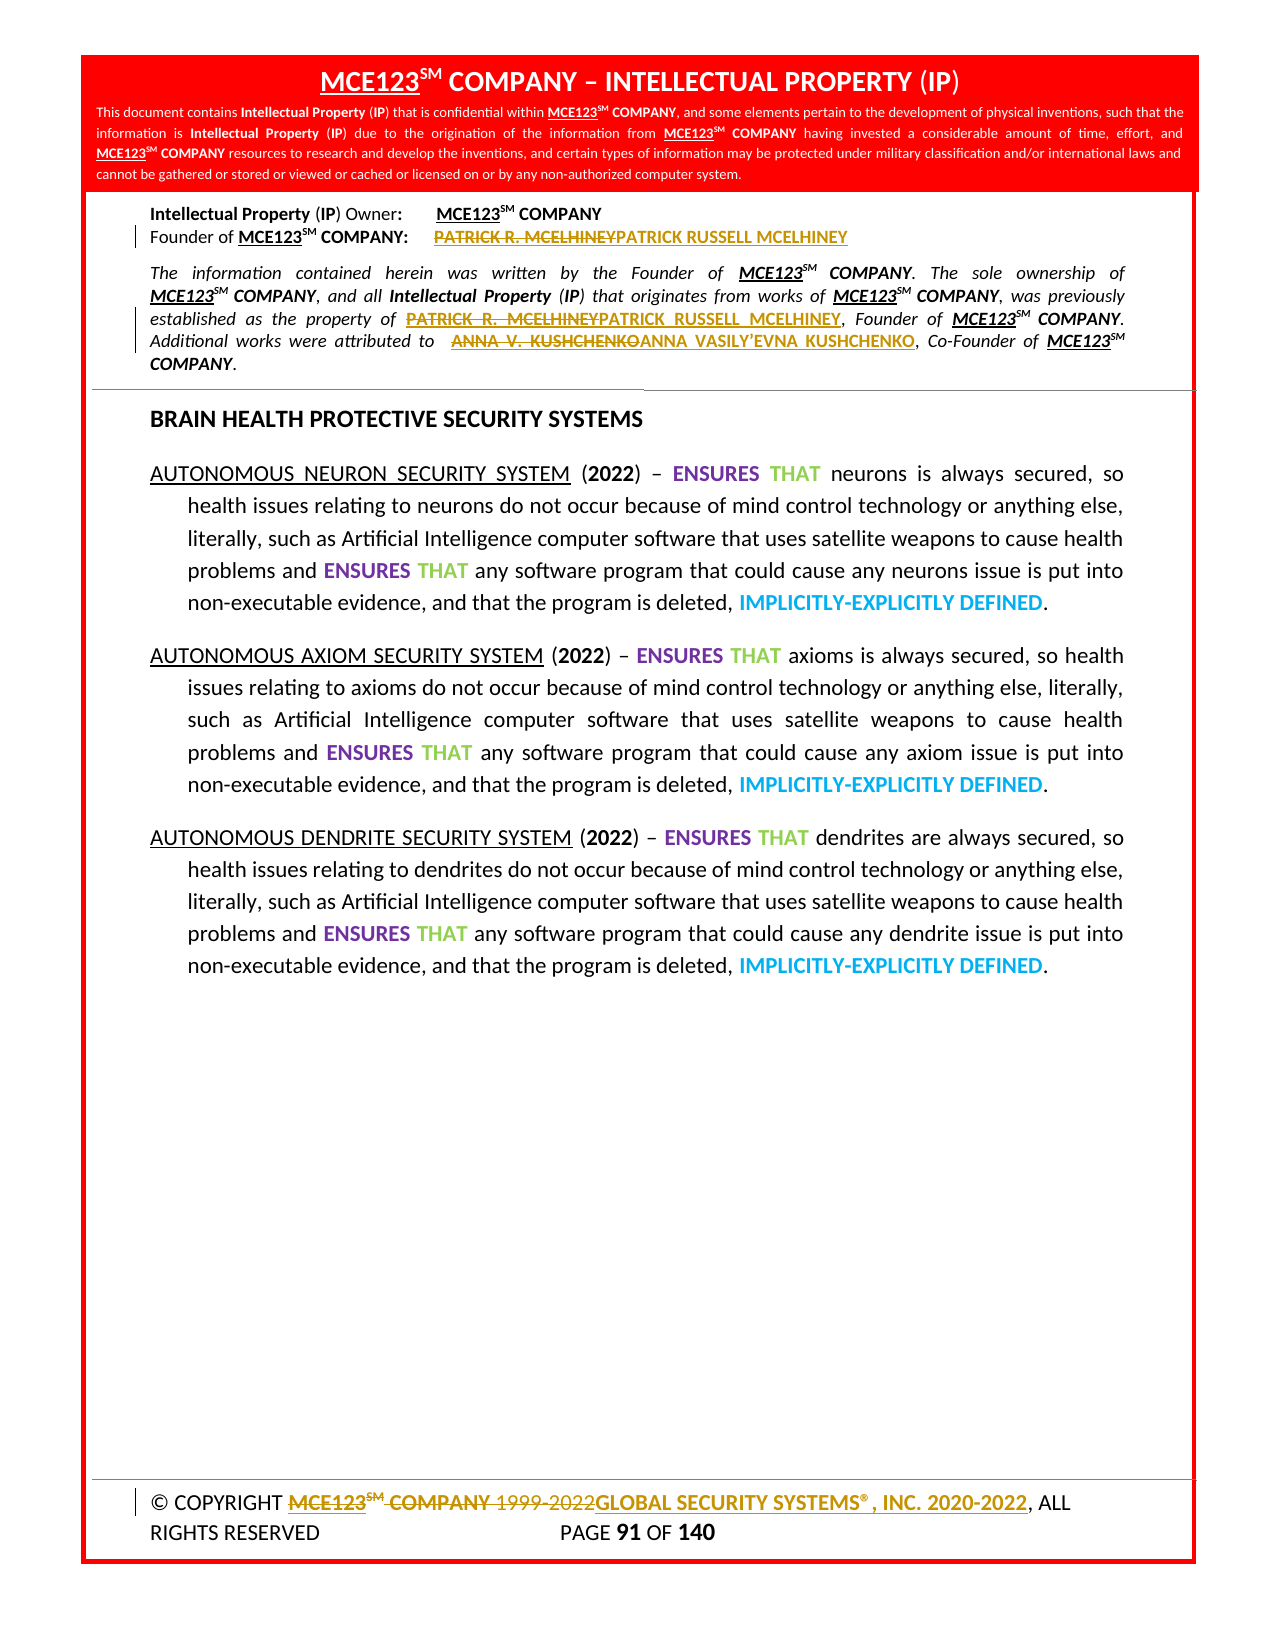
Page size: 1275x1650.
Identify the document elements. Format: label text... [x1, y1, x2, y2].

text AUTONOMOUS DENDRITE SECURITY SYSTEM (2022) – ENSURES THAT dendrites are always secured, so health issues relating to dendrites do not occur because of mind control technology or anything else, literally, such as Artificial Intelligence computer software that uses satellite weapons to cause health problems and ENSURES THAT any software program that could cause any dendrite issue is put into non-executable evidence, and that the program is deleted, IMPLICITLY-EXPLICITLY DEFINED. [150, 823, 1125, 979]
text AUTONOMOUS AXIOM SECURITY SYSTEM (2022) – ENSURES THAT axioms is always secured, so health issues relating to axioms do not occur because of mind control technology or anything else, literally, such as Artificial Intelligence computer software that uses satellite weapons to cause health problems and ENSURES THAT any software program that could cause any axiom issue is put into non-executable evidence, and that the program is deleted, IMPLICITLY-EXPLICITLY DEFINED. [150, 641, 1125, 798]
text AUTONOMOUS NEURON SECURITY SYSTEM (2022) – ENSURES THAT neurons is always secured, so health issues relating to neurons do not occur because of mind control technology or anything else, literally, such as Artificial Intelligence computer software that uses satellite weapons to cause health problems and ENSURES THAT any software program that could cause any neurons issue is put into non-executable evidence, and that the program is deleted, IMPLICITLY-EXPLICITLY DEFINED. [150, 459, 1125, 616]
text BRAIN HEALTH PROTECTIVE SECURITY SYSTEMS [150, 403, 1125, 434]
